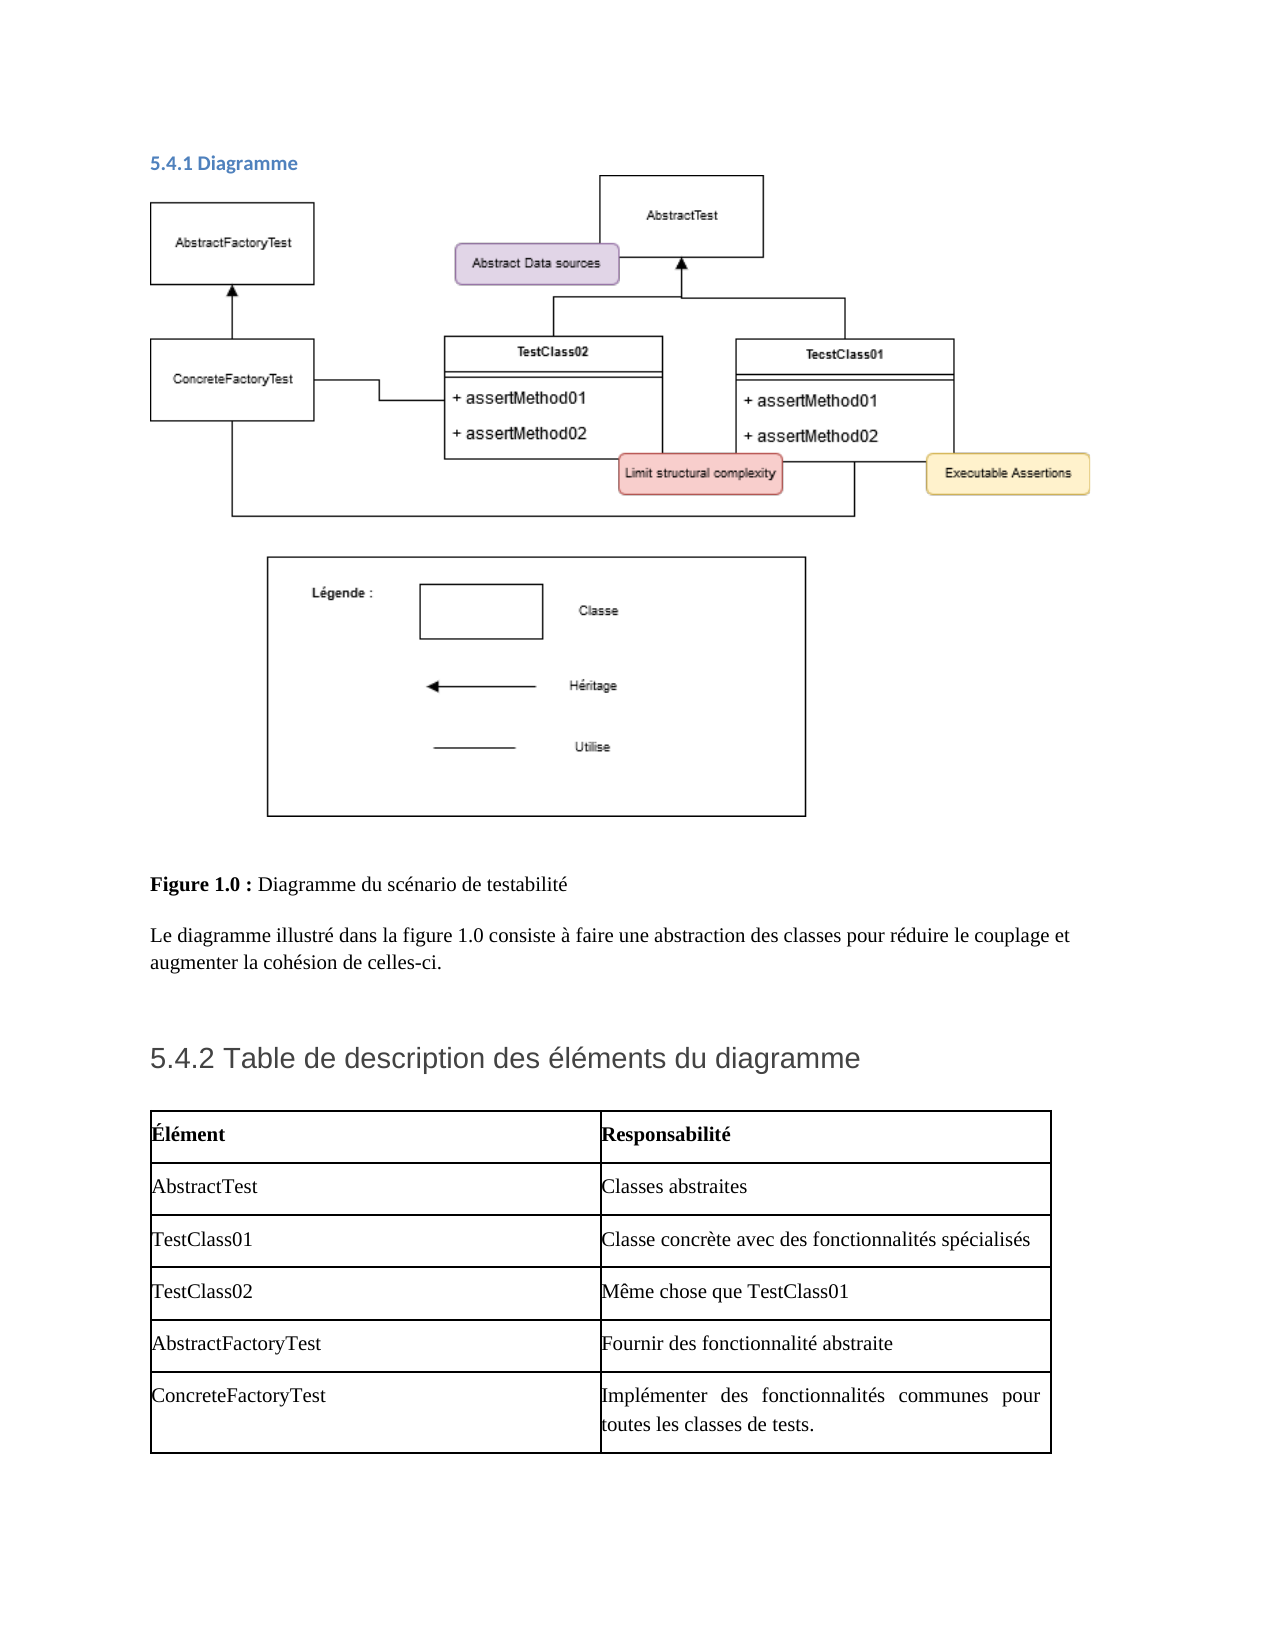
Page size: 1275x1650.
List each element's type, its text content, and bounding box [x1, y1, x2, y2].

table_cell Fournir des fonctionnalité abstraite [602, 1321, 1050, 1371]
subtitle 5.4.1 Diagramme [150, 150, 1125, 175]
table_cell TestClass01 [152, 1216, 600, 1266]
subtitle 5.4.2 Table de description des éléments du diagramme [150, 1041, 1125, 1075]
table_header Responsabilité [602, 1112, 1050, 1162]
table_cell Implémenter des fonctionnalités communes pour toutes les classes de tests. [602, 1373, 1050, 1452]
text Le diagramme illustré dans la figure 1.0 consiste à faire une abstraction des classes pour réduire le couplage et augmenter la cohésion de celles-ci. [150, 923, 1125, 974]
table_cell TestClass02 [152, 1268, 600, 1318]
table_header Élément [152, 1112, 600, 1162]
table_cell Classe concrète avec des fonctionnalités spécialisés [602, 1216, 1050, 1266]
table_cell AbstractTest [152, 1164, 600, 1214]
table_cell AbstractFactoryTest [152, 1321, 600, 1371]
text Figure 1.0 : Diagramme du scénario de testabilité [150, 872, 1125, 896]
table_cell Même chose que TestClass01 [602, 1268, 1050, 1318]
table_cell Classes abstraites [602, 1164, 1050, 1214]
table_cell ConcreteFactoryTest [152, 1373, 600, 1452]
